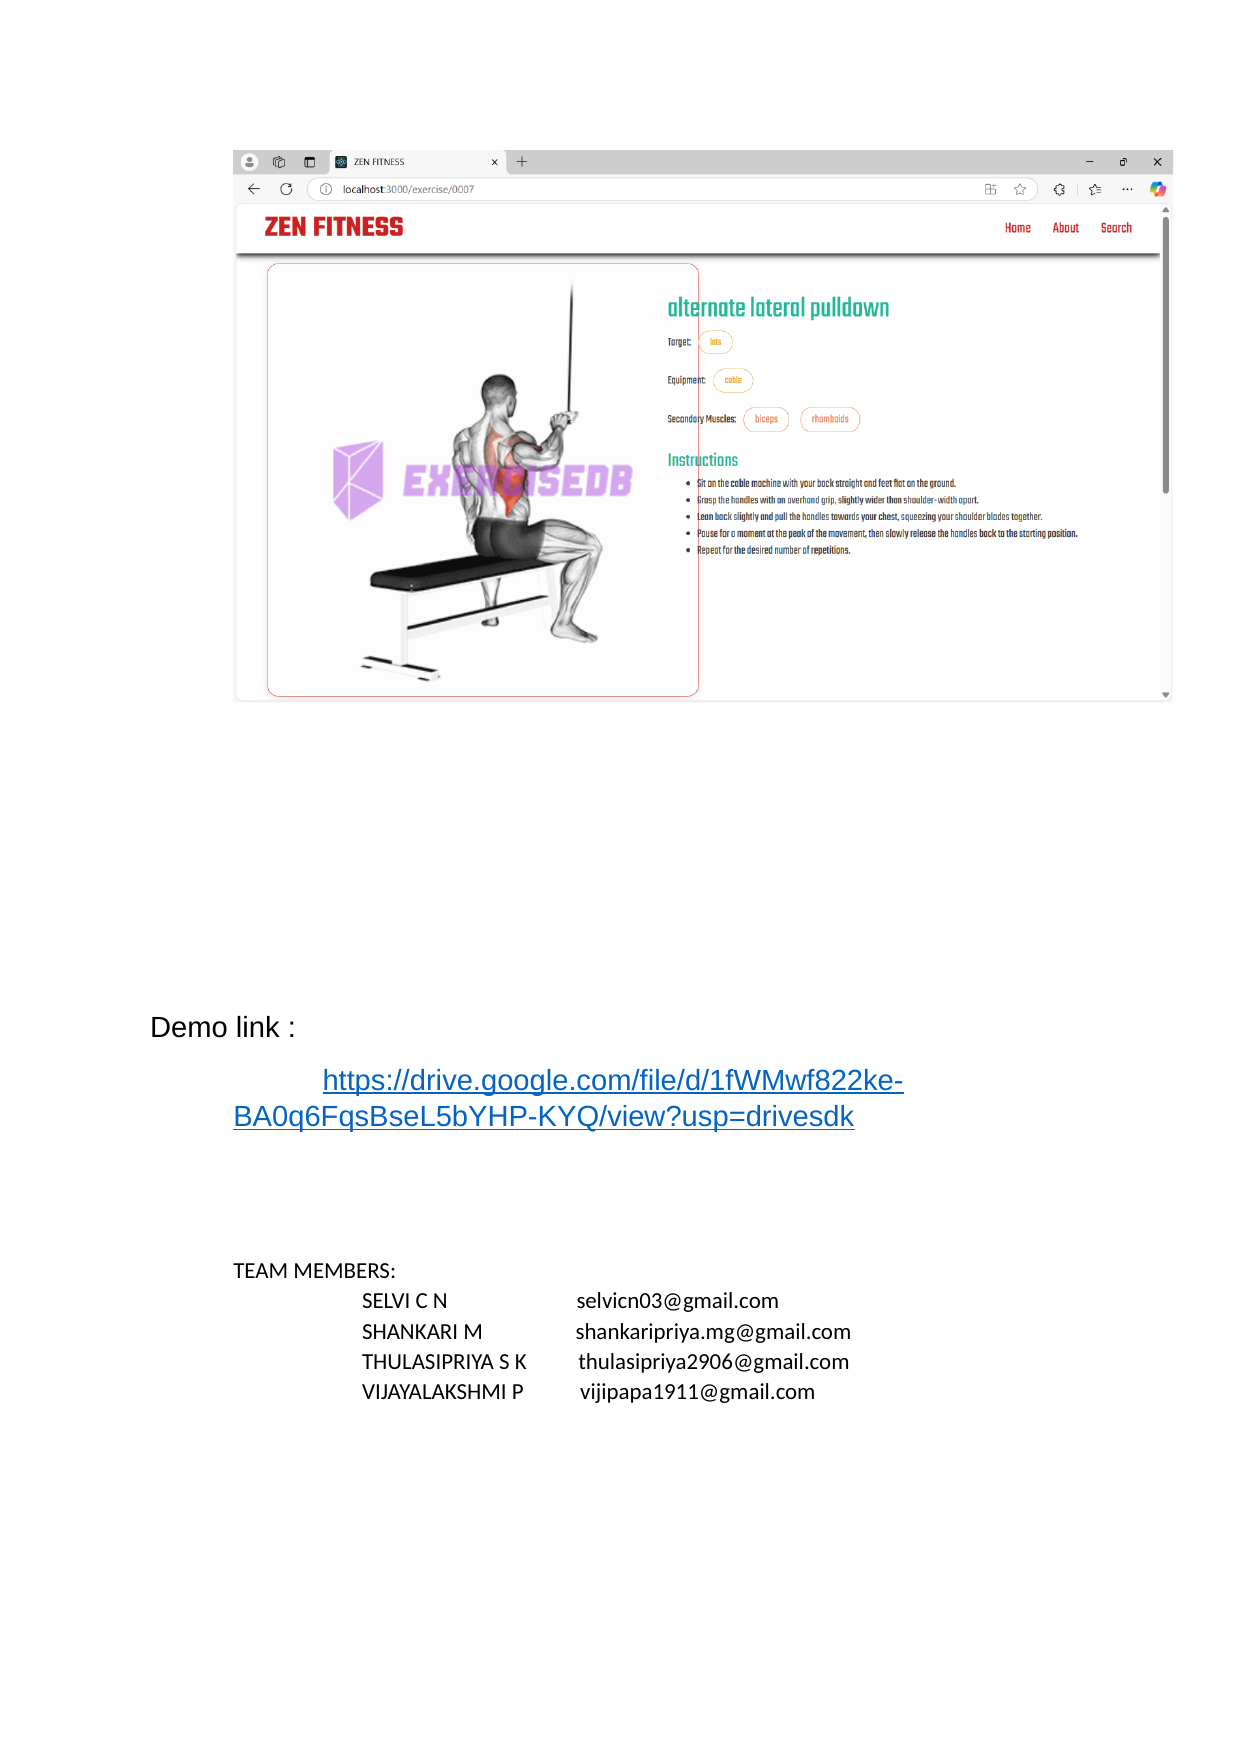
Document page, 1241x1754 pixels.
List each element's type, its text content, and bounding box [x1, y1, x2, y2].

list https://drive.google.com/file/d/1fWMwf822ke-BA0q6FqsBseL5bYHP-KYQ/view?usp=drivesdk [233, 1063, 1090, 1133]
text Demo link : [150, 1010, 1090, 1044]
picture [233, 150, 1174, 703]
list SHANKARI M shankaripriya.mg@gmail.com [233, 1317, 1090, 1345]
list SELVI C N selvicn03@gmail.com [233, 1287, 1090, 1314]
list THULASIPRIYA S K thulasipriya2906@gmail.com [233, 1347, 1090, 1375]
list TEAM MEMBERS: [233, 1256, 1090, 1284]
list VIJAYALAKSHMI P vijipapa1911@gmail.com [233, 1377, 1090, 1405]
